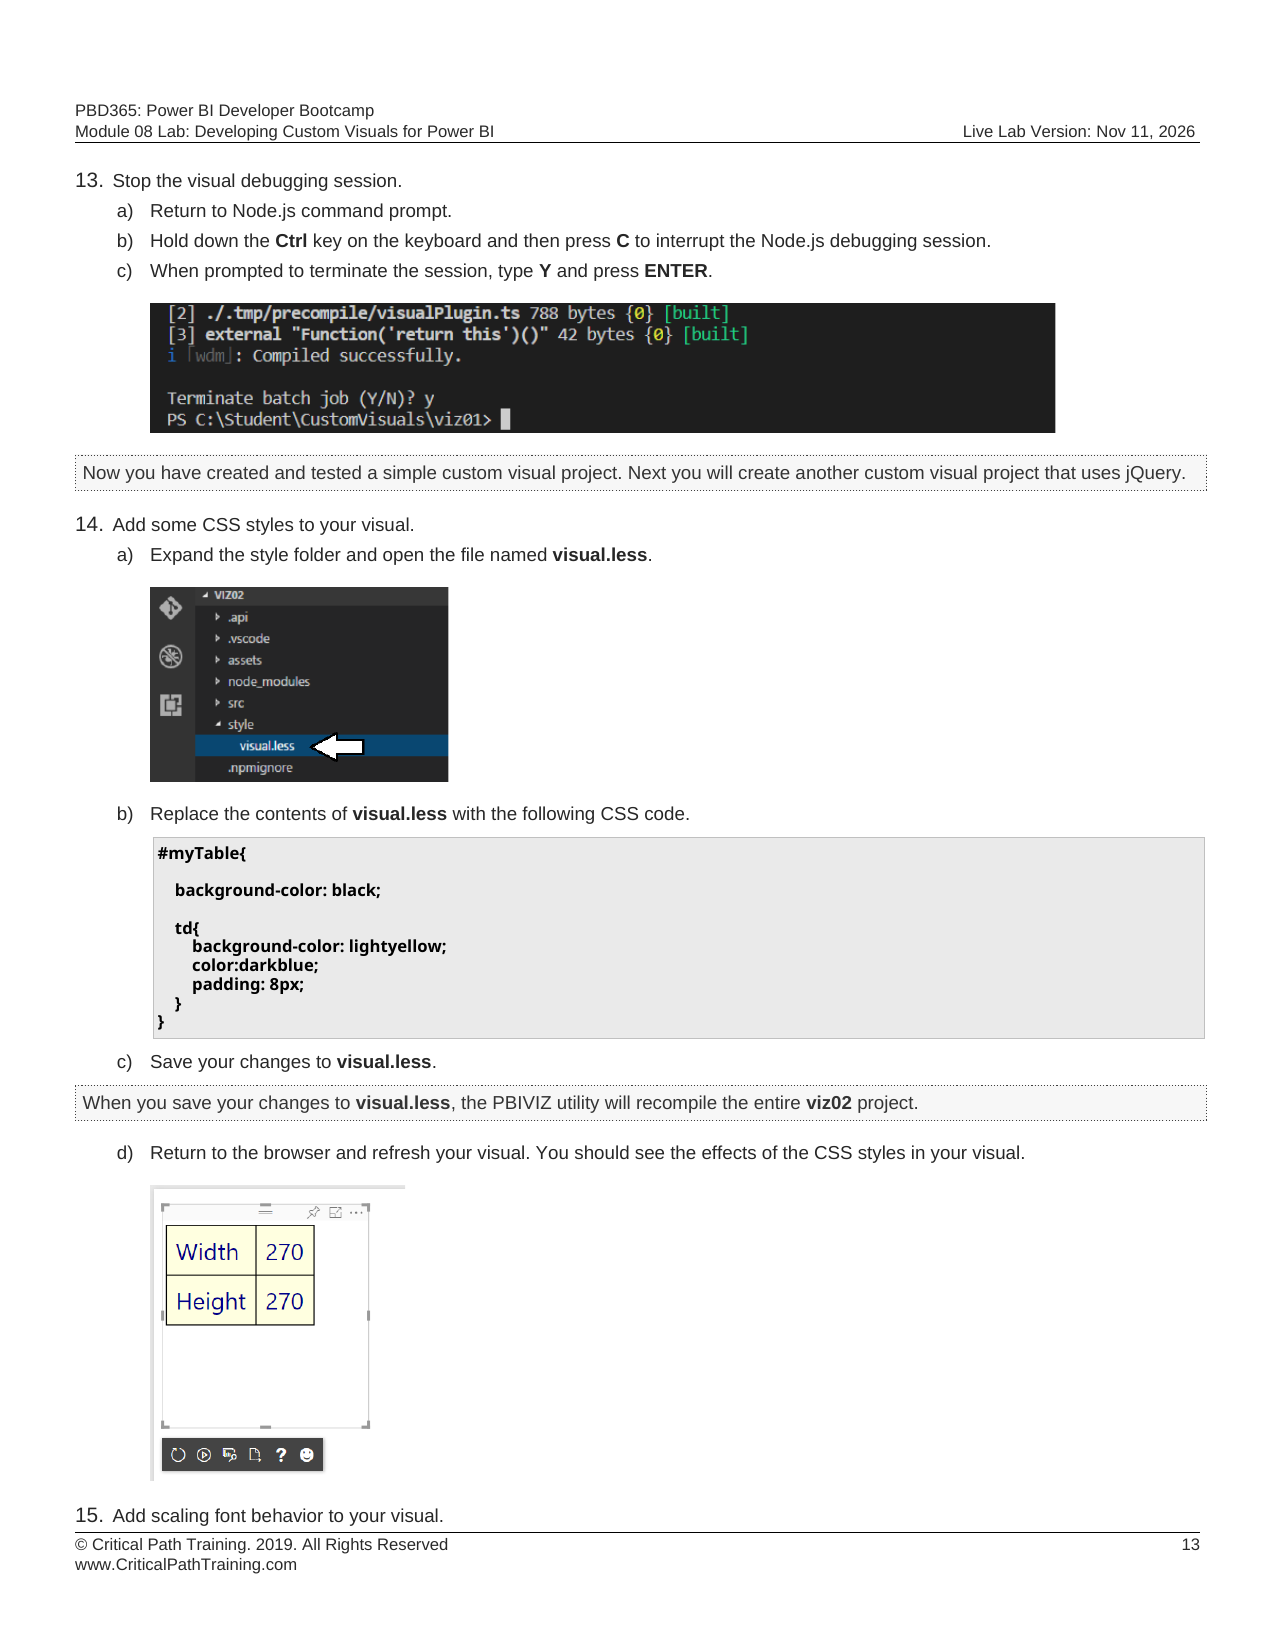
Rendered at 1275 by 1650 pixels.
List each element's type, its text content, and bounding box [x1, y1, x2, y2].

text } [154, 1006, 1204, 1038]
text color:darkblue; [154, 950, 1204, 968]
text background-color: lightyellow; [154, 931, 1204, 950]
list When prompted to terminate the session, type Y and press ENTER. [117, 260, 1200, 281]
list Add scaling font behavior to your visual. [75, 1503, 1200, 1527]
list Save your changes to visual.less. [117, 1051, 1200, 1072]
list Replace the contents of visual.less with the following CSS code. [117, 803, 1200, 825]
text } [154, 987, 1204, 1006]
list Expand the style folder and open the file named visual.less. [117, 544, 1200, 565]
list Stop the visual debugging session. [75, 168, 1200, 192]
picture [150, 587, 449, 782]
text padding: 8px; [154, 968, 1204, 987]
picture [150, 303, 1056, 433]
text Now you have created and tested a simple custom visual project. Next you will create another custom visual project that uses jQuery. [75, 454, 1207, 491]
list Return to Node.js command prompt. [117, 200, 1200, 222]
text td{ [154, 912, 1204, 931]
text background-color: black; [154, 875, 1204, 893]
list Hold down the Ctrl key on the keyboard and then press C to interrupt the Node.js debugging session. [117, 230, 1200, 251]
list Add some CSS styles to your visual. [75, 512, 1200, 536]
list Return to the browser and refresh your visual. You should see the effects of the CSS styles in your visual. [117, 1142, 1200, 1163]
picture [150, 1185, 406, 1481]
text When you save your changes to visual.less, the PBIVIZ utility will recompile the entire viz02 project. [75, 1085, 1207, 1121]
text #myTable{ [154, 838, 1204, 856]
